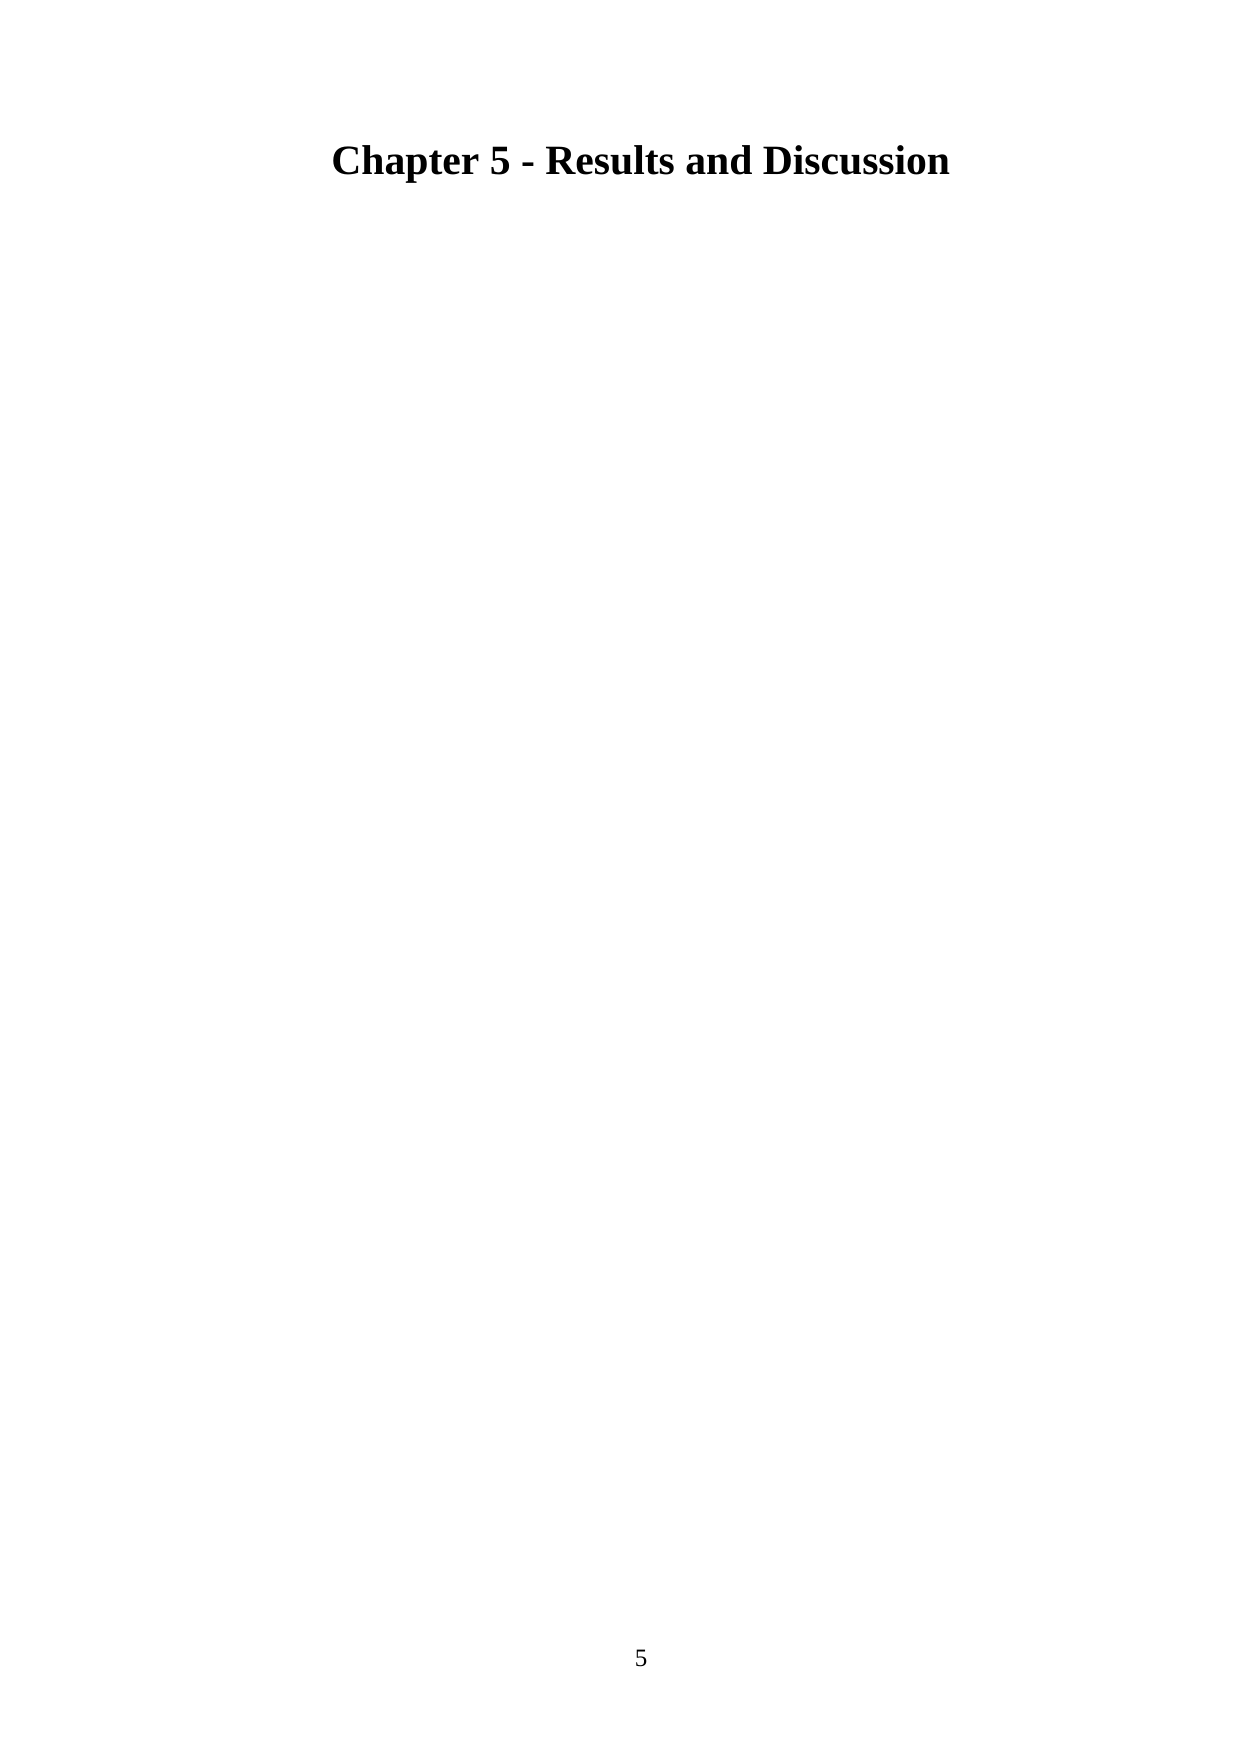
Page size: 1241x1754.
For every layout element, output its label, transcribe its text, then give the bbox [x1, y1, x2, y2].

subtitle Chapter 5 - Results and Discussion [177, 136, 1104, 184]
